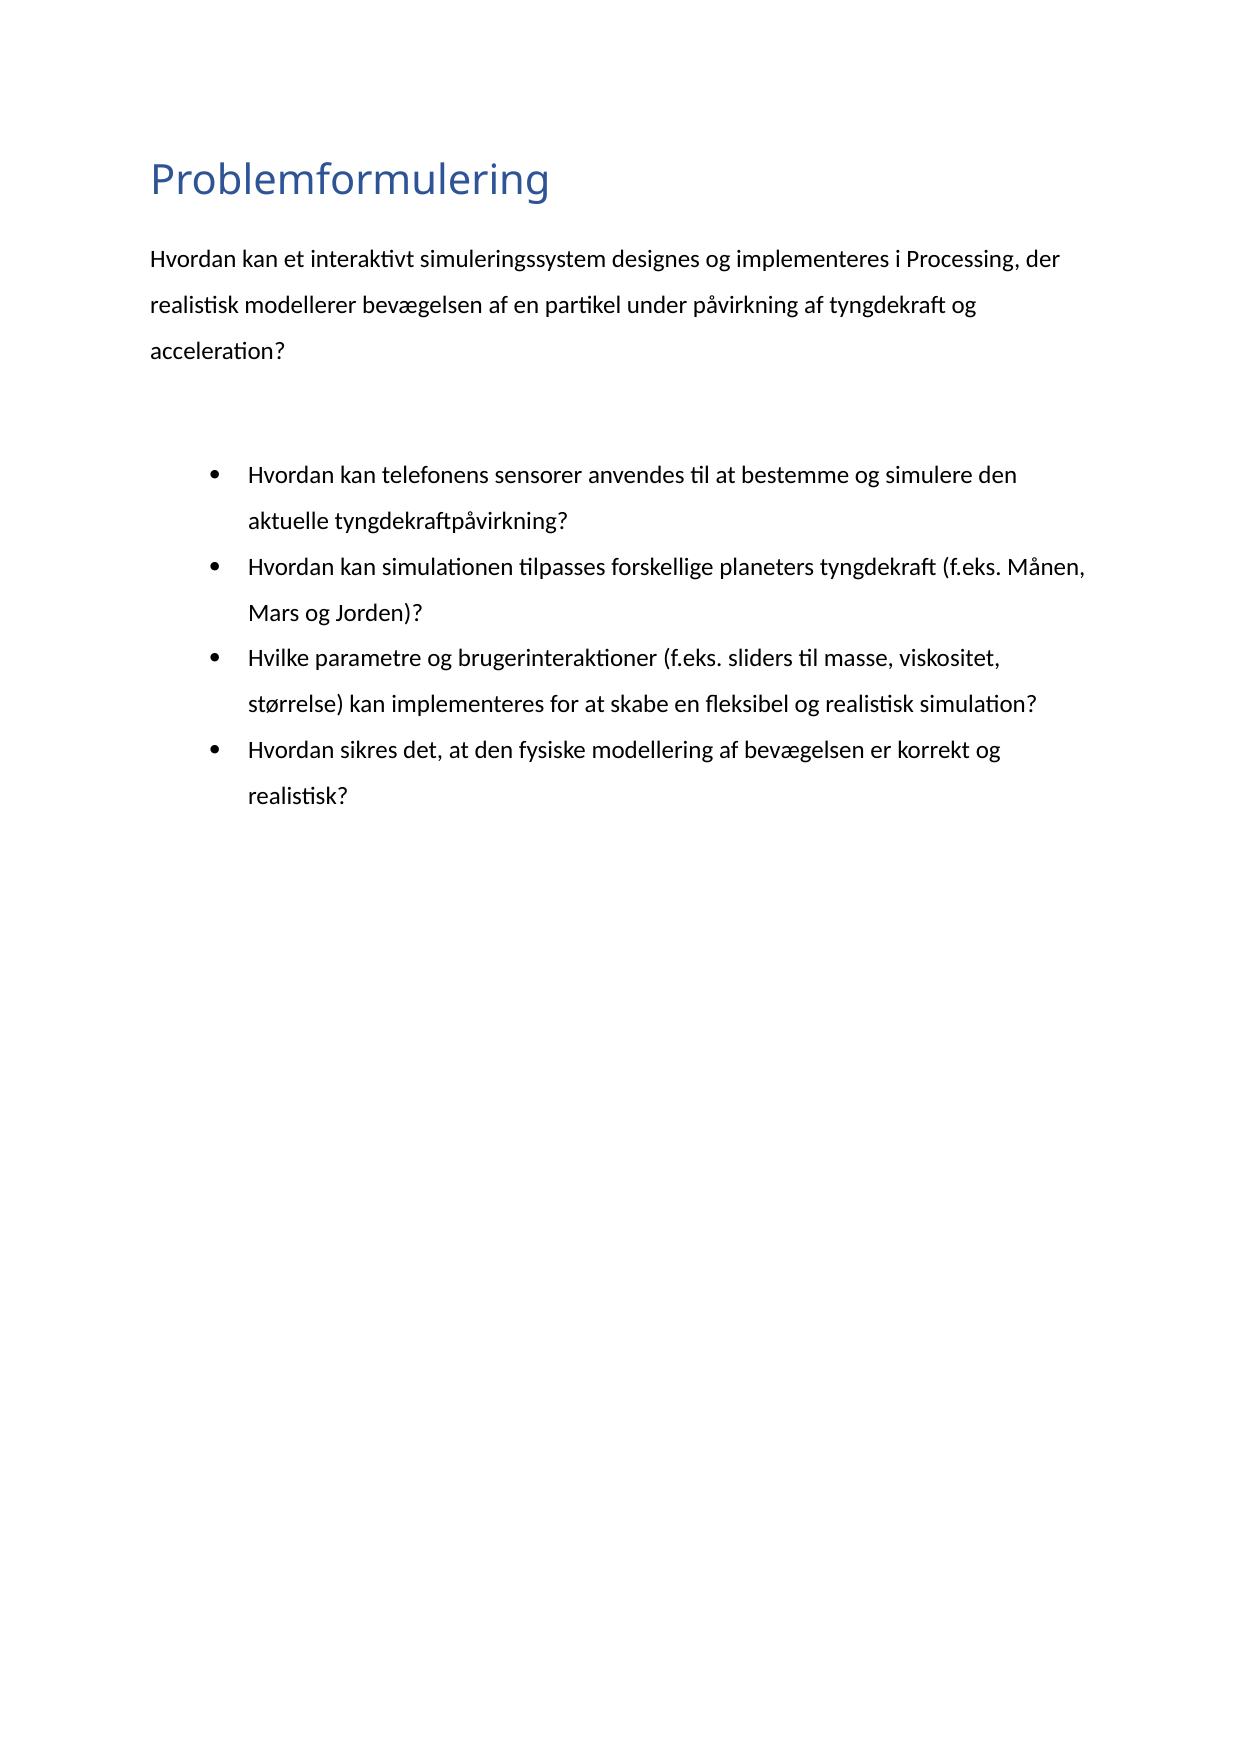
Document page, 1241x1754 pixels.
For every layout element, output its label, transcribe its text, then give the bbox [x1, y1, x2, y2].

list Hvordan kan simulationen tilpasses forskellige planeters tyngdekraft (f.eks. Månen, Mars og Jorden)? [210, 551, 1090, 627]
text Hvordan kan et interaktivt simuleringssystem designes og implementeres i Processing, der realistisk modellerer bevægelsen af en partikel under påvirkning af tyngdekraft og acceleration? [150, 243, 1090, 365]
subtitle Problemformulering [150, 150, 1090, 207]
list Hvilke parametre og brugerinteraktioner (f.eks. sliders til masse, viskositet, størrelse) kan implementeres for at skabe en fleksibel og realistisk simulation? [210, 643, 1090, 719]
list Hvordan sikres det, at den fysiske modellering af bevægelsen er korrekt og realistisk? [210, 734, 1090, 810]
list Hvordan kan telefonens sensorer anvendes til at bestemme og simulere den aktuelle tyngdekraftpåvirkning? [210, 460, 1090, 536]
